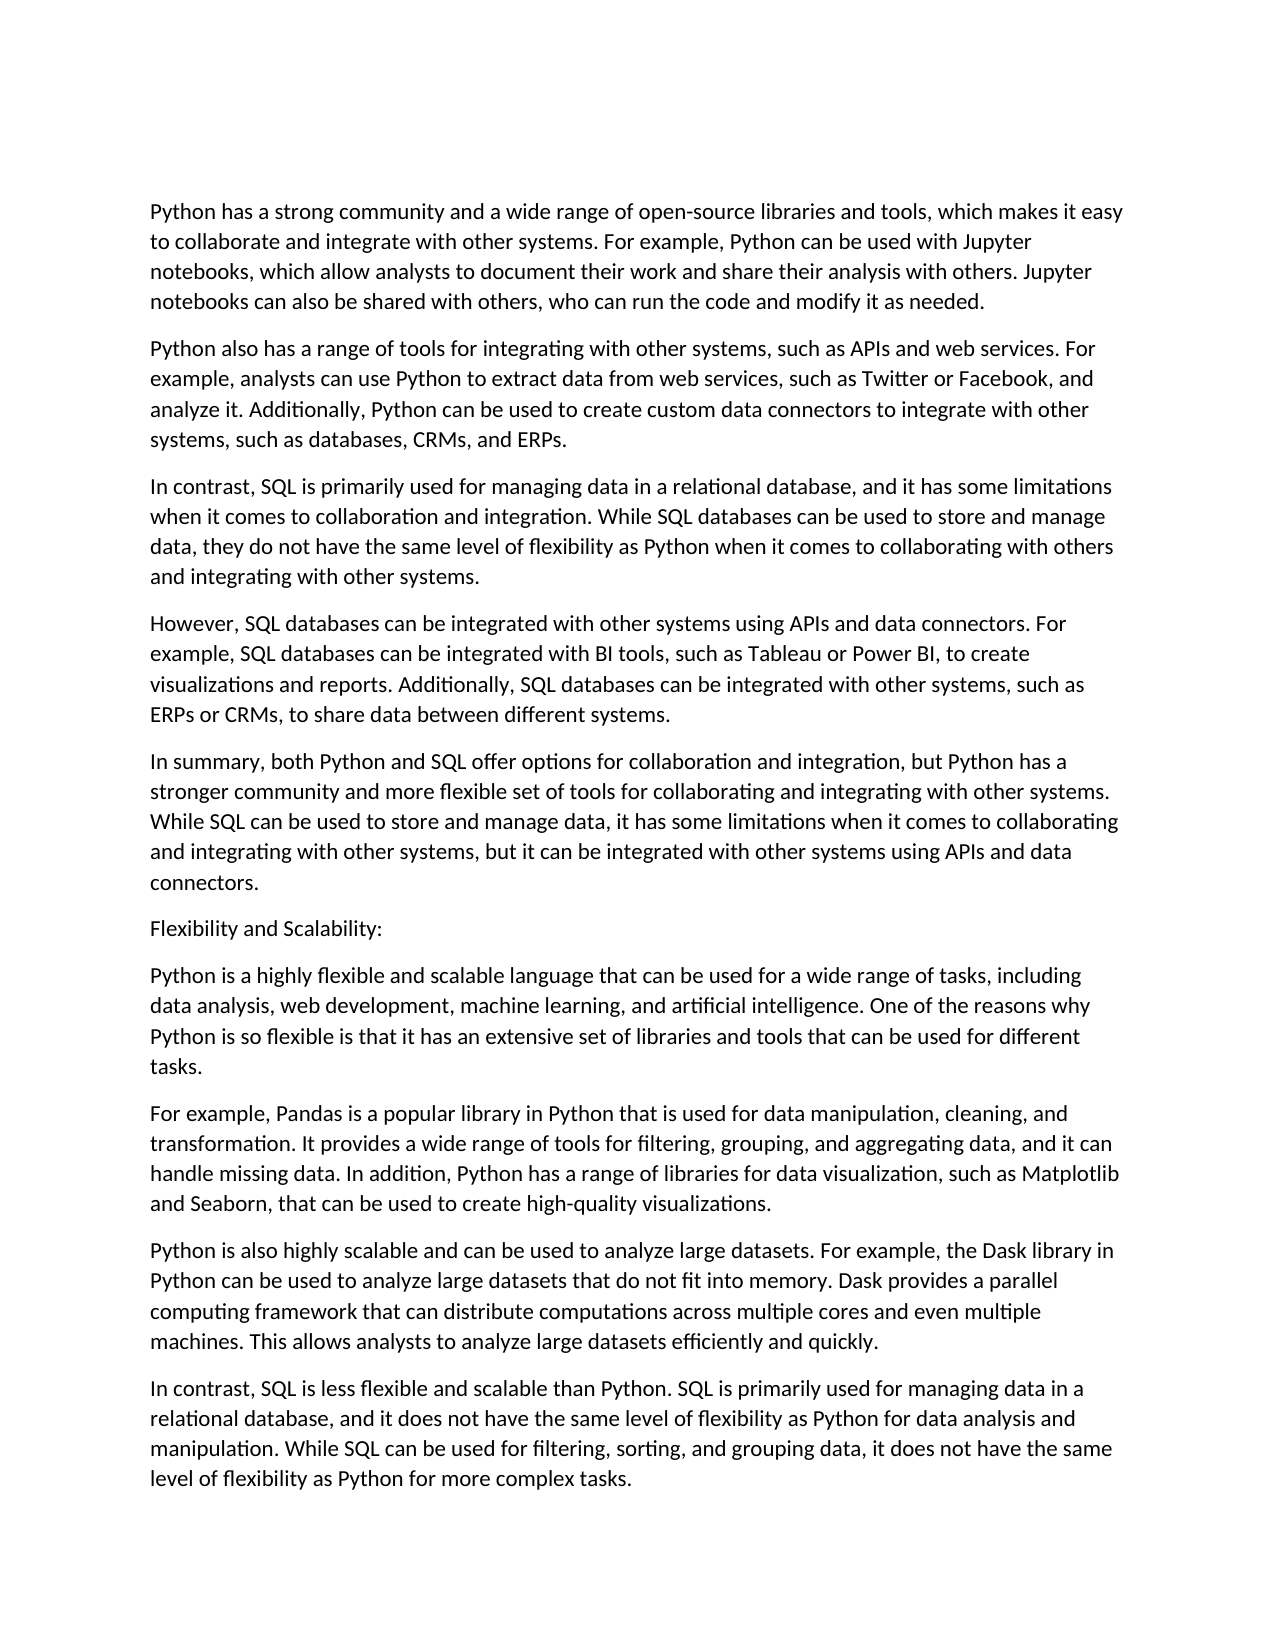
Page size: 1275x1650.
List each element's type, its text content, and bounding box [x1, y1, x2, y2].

text In contrast, SQL is primarily used for managing data in a relational database, and it has some limitations when it comes to collaboration and integration. While SQL databases can be used to store and manage data, they do not have the same level of flexibility as Python when it comes to collaborating with others and integrating with other systems. [150, 472, 1125, 591]
text Flexibility and Scalability: [150, 914, 1125, 943]
text In contrast, SQL is less flexible and scalable than Python. SQL is primarily used for managing data in a relational database, and it does not have the same level of flexibility as Python for data analysis and manipulation. While SQL can be used for filtering, sorting, and grouping data, it does not have the same level of flexibility as Python for more complex tasks. [150, 1374, 1125, 1493]
text For example, Pandas is a popular library in Python that is used for data manipulation, cleaning, and transformation. It provides a wide range of tools for filtering, grouping, and aggregating data, and it can handle missing data. In addition, Python has a range of libraries for data visualization, such as Matplotlib and Seaborn, that can be used to create high-quality visualizations. [150, 1099, 1125, 1218]
text However, SQL databases can be integrated with other systems using APIs and data connectors. For example, SQL databases can be integrated with BI tools, such as Tableau or Power BI, to create visualizations and reports. Additionally, SQL databases can be integrated with other systems, such as ERPs or CRMs, to share data between different systems. [150, 609, 1125, 728]
text In summary, both Python and SQL offer options for collaboration and integration, but Python has a stronger community and more flexible set of tools for collaborating and integrating with other systems. While SQL can be used to store and manage data, it has some limitations when it comes to collaborating and integrating with other systems, but it can be integrated with other systems using APIs and data connectors. [150, 747, 1125, 896]
text Python also has a range of tools for integrating with other systems, such as APIs and web services. For example, analysts can use Python to extract data from web services, such as Twitter or Facebook, and analyze it. Additionally, Python can be used to create custom data connectors to integrate with other systems, such as databases, CRMs, and ERPs. [150, 334, 1125, 453]
text Python has a strong community and a wide range of open-source libraries and tools, which makes it easy to collaborate and integrate with other systems. For example, Python can be used with Jupyter notebooks, which allow analysts to document their work and share their analysis with others. Jupyter notebooks can also be shared with others, who can run the code and modify it as needed. [150, 197, 1125, 316]
text Python is a highly flexible and scalable language that can be used for a wide range of tasks, including data analysis, web development, machine learning, and artificial intelligence. One of the reasons why Python is so flexible is that it has an extensive set of libraries and tools that can be used for different tasks. [150, 961, 1125, 1080]
text Python is also highly scalable and can be used to analyze large datasets. For example, the Dask library in Python can be used to analyze large datasets that do not fit into memory. Dask provides a parallel computing framework that can distribute computations across multiple cores and even multiple machines. This allows analysts to analyze large datasets efficiently and quickly. [150, 1236, 1125, 1355]
